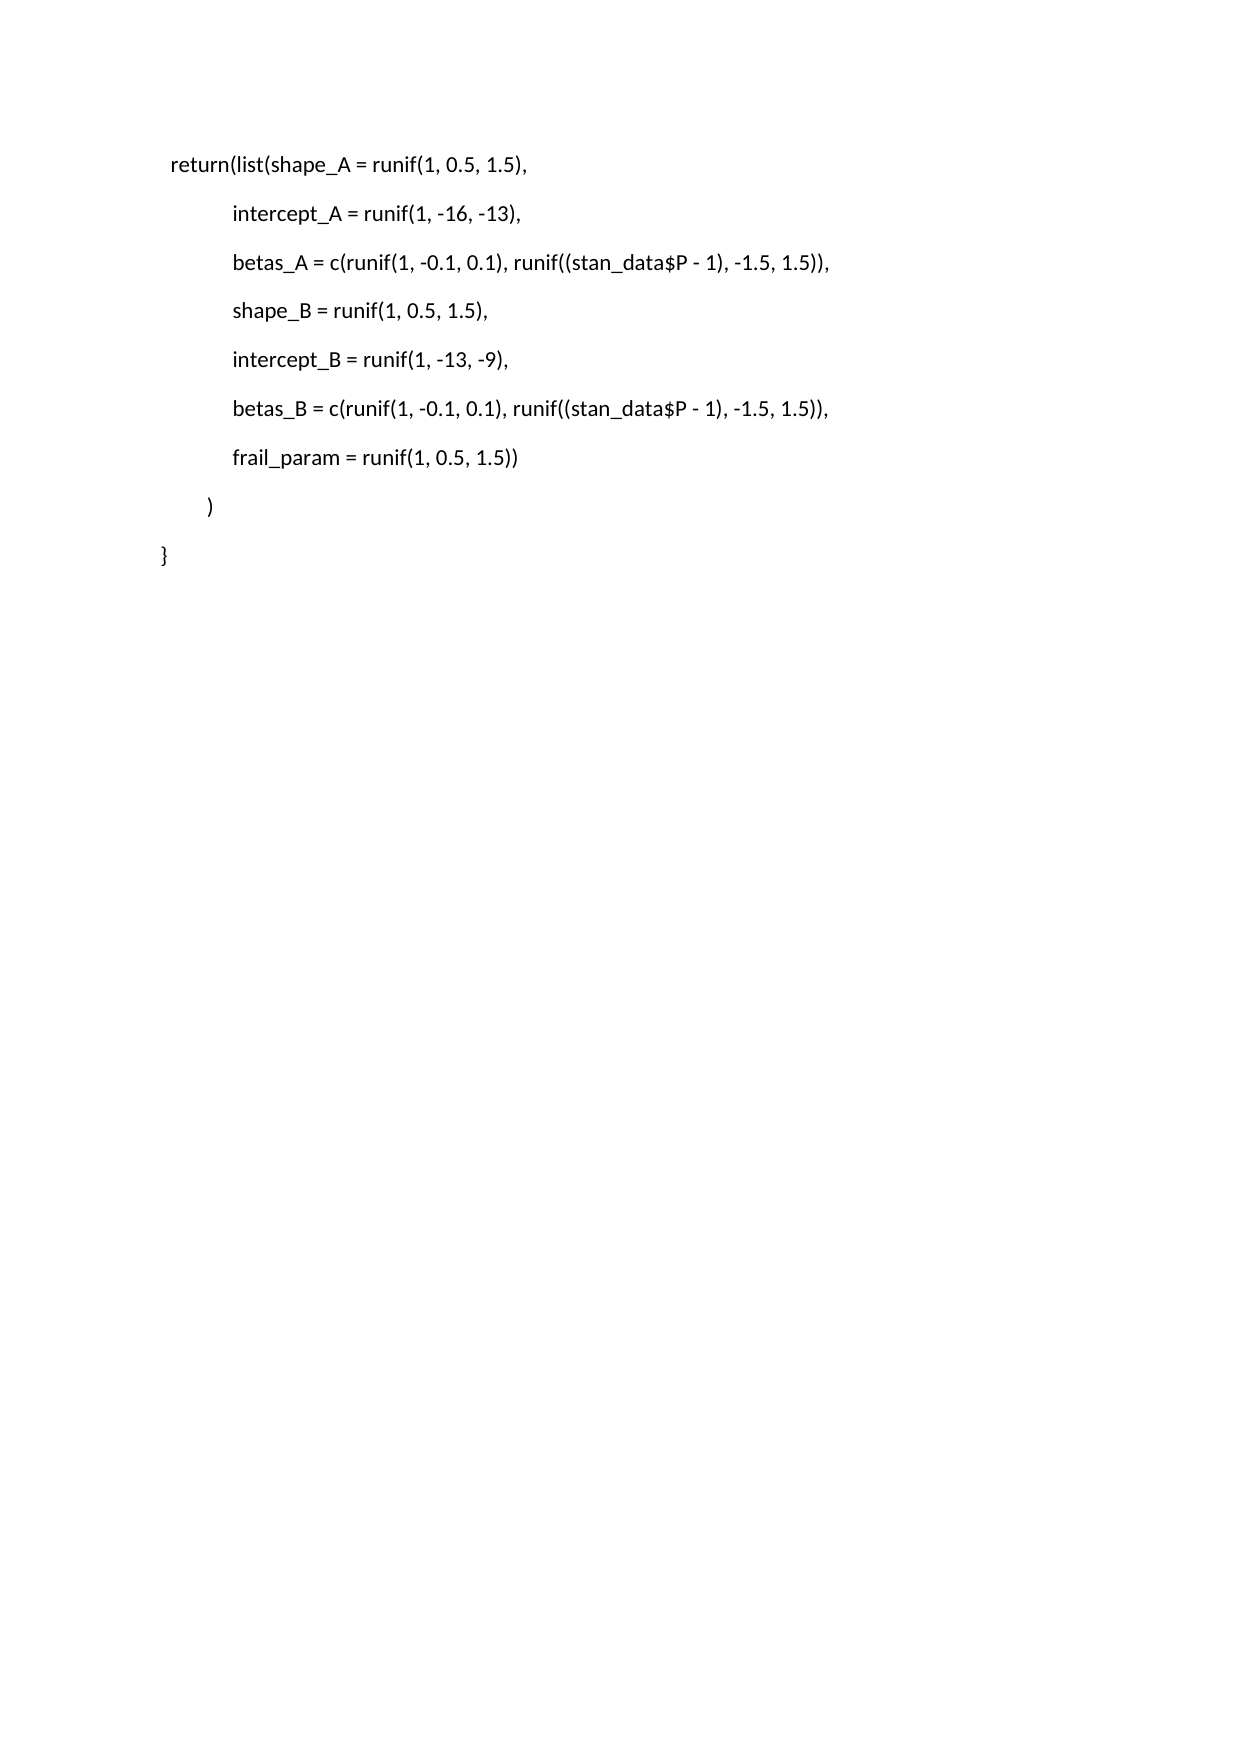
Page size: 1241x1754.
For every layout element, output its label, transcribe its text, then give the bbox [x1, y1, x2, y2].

text betas_B = c(runif(1, -0.1, 0.1), runif((stan_data$P - 1), -1.5, 1.5)), [150, 394, 1090, 422]
text return(list(shape_A = runif(1, 0.5, 1.5), [150, 150, 1090, 178]
text intercept_A = runif(1, -16, -13), [150, 199, 1090, 227]
text intercept_B = runif(1, -13, -9), [150, 345, 1090, 373]
text shape_B = runif(1, 0.5, 1.5), [150, 297, 1090, 324]
text frail_param = runif(1, 0.5, 1.5)) [150, 443, 1090, 471]
text betas_A = c(runif(1, -0.1, 0.1), runif((stan_data$P - 1), -1.5, 1.5)), [150, 248, 1090, 276]
text } [150, 541, 1090, 569]
text ) [150, 492, 1090, 520]
